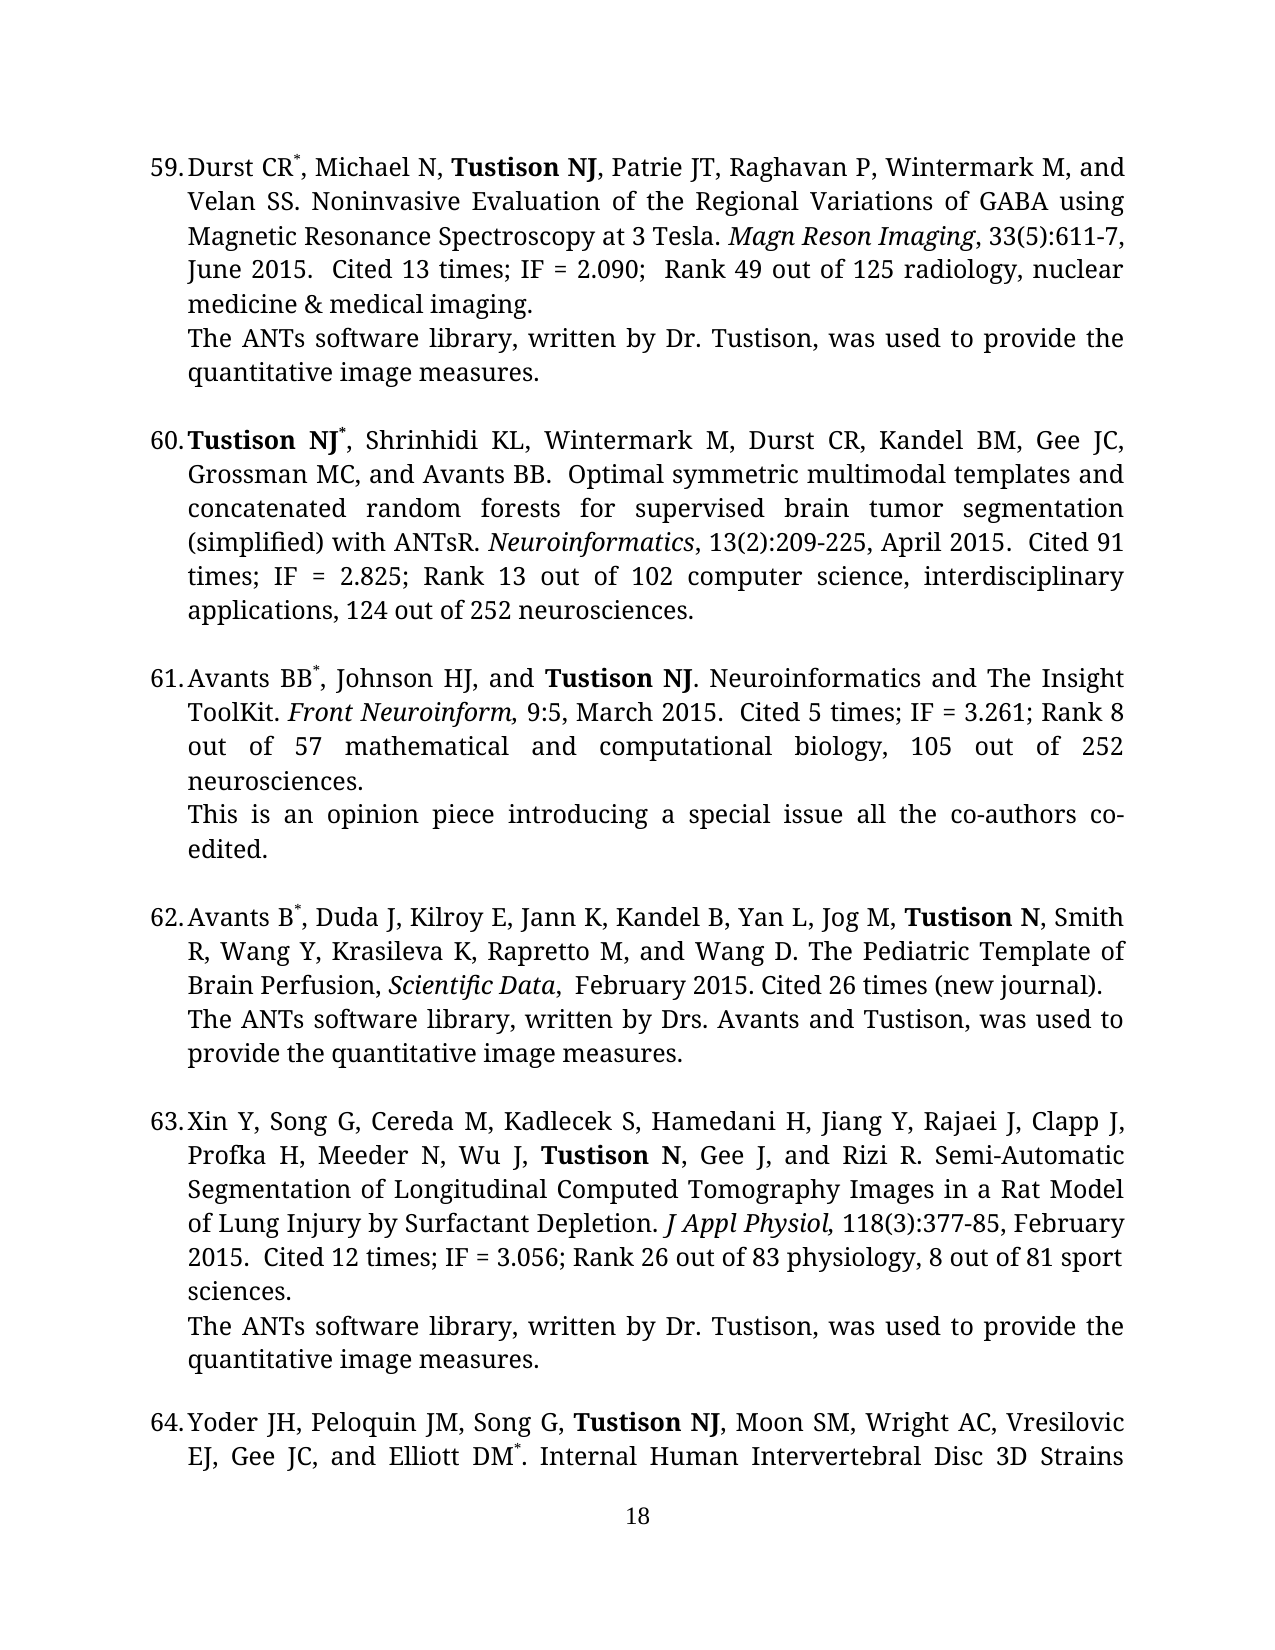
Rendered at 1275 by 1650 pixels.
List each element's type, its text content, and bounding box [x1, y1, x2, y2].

list The ANTs software library, written by Dr. Tustison, was used to provide the quantitative image measures. [187, 1308, 1125, 1376]
list Tustison NJ*, Shrinhidi KL, Wintermark M, Durst CR, Kandel BM, Gee JC, Grossman MC, and Avants BB. Optimal symmetric multimodal templates and concatenated random forests for supervised brain tumor segmentation (simplified) with ANTsR. Neuroinformatics, 13(2):209-225, April 2015. Cited 91 times; IF = 2.825; Rank 13 out of 102 computer science, interdisciplinary applications, 124 out of 252 neurosciences. [150, 422, 1125, 627]
list The ANTs software library, written by Drs. Avants and Tustison, was used to provide the quantitative image measures. [187, 1002, 1125, 1070]
list Xin Y, Song G, Cereda M, Kadlecek S, Hamedani H, Jiang Y, Rajaei J, Clapp J, Profka H, Meeder N, Wu J, Tustison N, Gee J, and Rizi R. Semi-Automatic Segmentation of Longitudinal Computed Tomography Images in a Rat Model of Lung Injury by Surfactant Depletion. J Appl Physiol, 118(3):377-85, February 2015. Cited 12 times; IF = 3.056; Rank 26 out of 83 physiology, 8 out of 81 sport sciences. [150, 1104, 1125, 1308]
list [150, 1405, 1125, 1473]
list Avants B*, Duda J, Kilroy E, Jann K, Kandel B, Yan L, Jog M, Tustison N, Smith R, Wang Y, Krasileva K, Rapretto M, and Wang D. The Pediatric Template of Brain Perfusion, Scientific Data, February 2015. Cited 26 times (new journal). [150, 899, 1125, 1002]
list Durst CR*, Michael N, Tustison NJ, Patrie JT, Raghavan P, Wintermark M, and Velan SS. Noninvasive Evaluation of the Regional Variations of GABA using Magnetic Resonance Spectroscopy at 3 Tesla. Magn Reson Imaging, 33(5):611-7, June 2015. Cited 13 times; IF = 2.090; Rank 49 out of 125 radiology, nuclear medicine & medical imaging. [150, 150, 1125, 320]
list This is an opinion piece introducing a special issue all the co-authors co-edited. [187, 797, 1125, 865]
list The ANTs software library, written by Dr. Tustison, was used to provide the quantitative image measures. [187, 320, 1125, 388]
list Avants BB*, Johnson HJ, and Tustison NJ. Neuroinformatics and The Insight ToolKit. Front Neuroinform, 9:5, March 2015. Cited 5 times; IF = 3.261; Rank 8 out of 57 mathematical and computational biology, 105 out of 252 neurosciences. [150, 661, 1125, 797]
